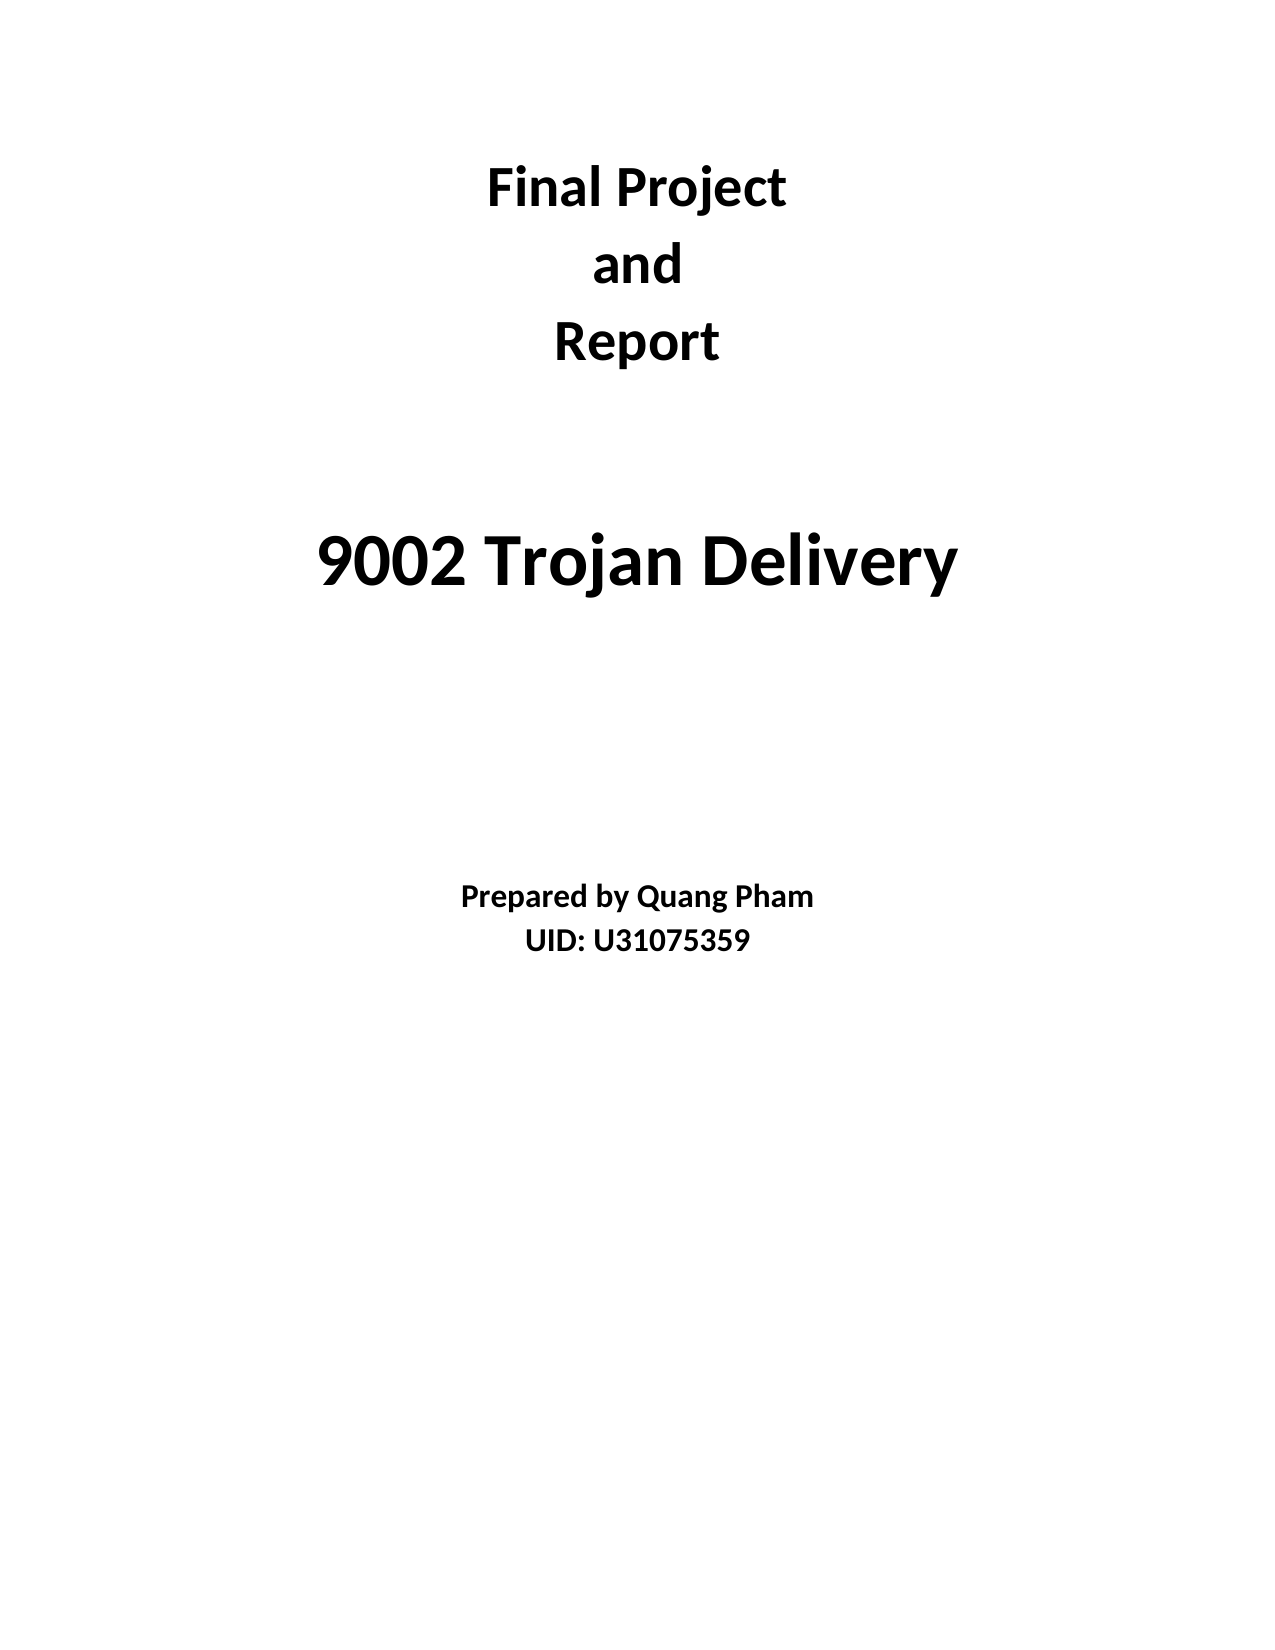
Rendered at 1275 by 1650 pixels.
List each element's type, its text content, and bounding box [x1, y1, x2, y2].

text and [150, 227, 1125, 298]
text 9002 Trojan Delivery [150, 512, 1125, 604]
text UID: U31075359 [150, 919, 1125, 960]
text Prepared by Quang Pham [150, 875, 1125, 916]
text Final Project [150, 150, 1125, 221]
text Report [150, 304, 1125, 375]
